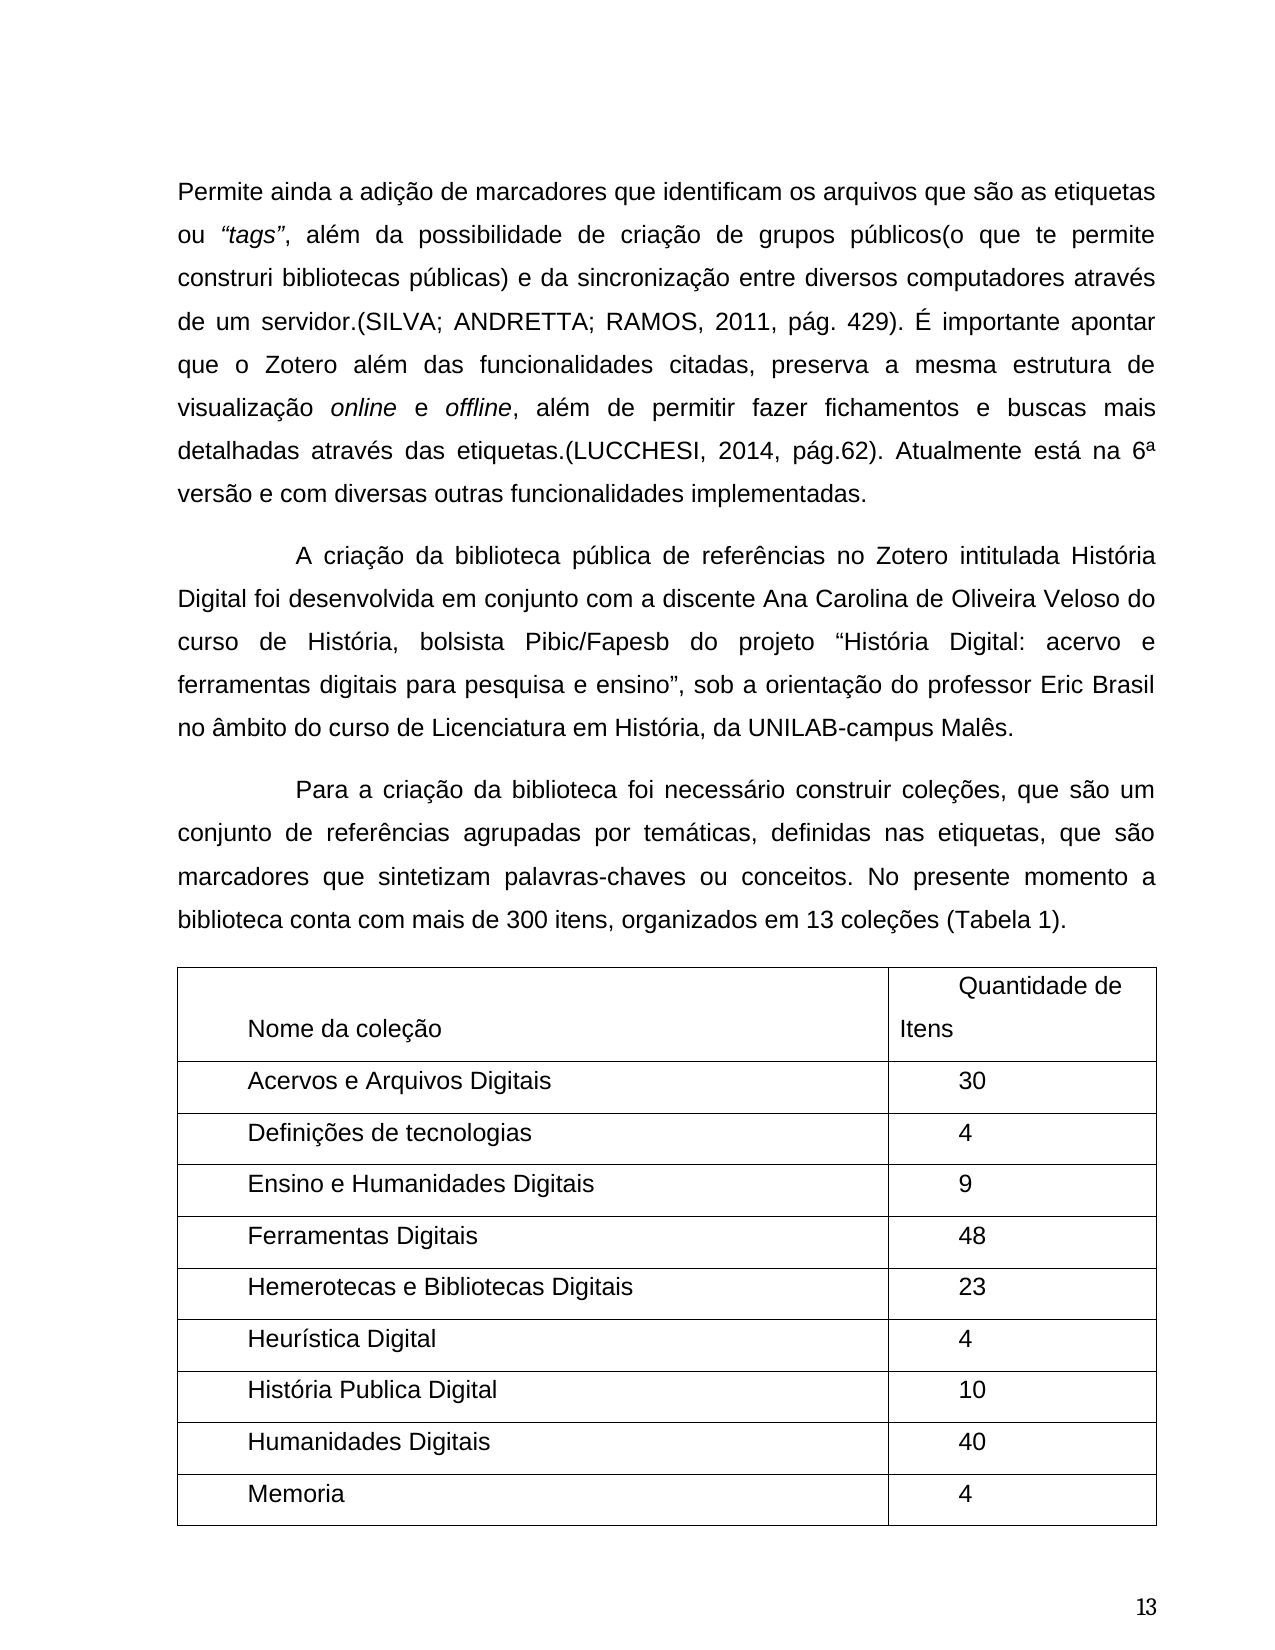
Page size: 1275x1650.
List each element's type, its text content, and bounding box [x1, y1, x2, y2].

table_cell Heurística Digital [178, 1320, 888, 1371]
table_cell Definições de tecnologias [178, 1114, 888, 1164]
table_cell Hemerotecas e Bibliotecas Digitais [178, 1269, 888, 1319]
table_cell História Publica Digital [178, 1372, 888, 1422]
table_cell 48 [889, 1217, 1156, 1267]
table_cell 4 [889, 1320, 1156, 1371]
table_header Nome da coleção [178, 968, 888, 1061]
table_cell 4 [889, 1114, 1156, 1164]
table_cell Ensino e Humanidades Digitais [178, 1165, 888, 1216]
table_cell Ferramentas Digitais [178, 1217, 888, 1267]
table_cell Humanidades Digitais [178, 1423, 888, 1474]
table_cell 10 [889, 1372, 1156, 1422]
text Para a criação da biblioteca foi necessário construir coleções, que são um conjunto de referências agrupadas por temáticas, definidas nas etiquetas, que são marcadores que sintetizam palavras-chaves ou conceitos. No presente momento a biblioteca conta com mais de 300 itens, organizados em 13 coleções (Tabela 1). [177, 775, 1157, 933]
table_cell Acervos e Arquivos Digitais [178, 1062, 888, 1113]
text A criação da biblioteca pública de referências no Zotero intitulada História Digital foi desenvolvida em conjunto com a discente Ana Carolina de Oliveira Veloso do curso de História, bolsista Pibic/Fapesb do projeto “História Digital: acervo e ferramentas digitais para pesquisa e ensino”, sob a orientação do professor Eric Brasil no âmbito do curso de Licenciatura em História, da UNILAB-campus Malês. [177, 541, 1157, 742]
table_cell 30 [889, 1062, 1156, 1113]
table_cell 23 [889, 1269, 1156, 1319]
table_cell 9 [889, 1165, 1156, 1216]
table_cell 40 [889, 1423, 1156, 1474]
table_cell 4 [889, 1475, 1156, 1525]
table_cell Memoria [178, 1475, 888, 1525]
table_header Quantidade de Itens [889, 968, 1156, 1061]
